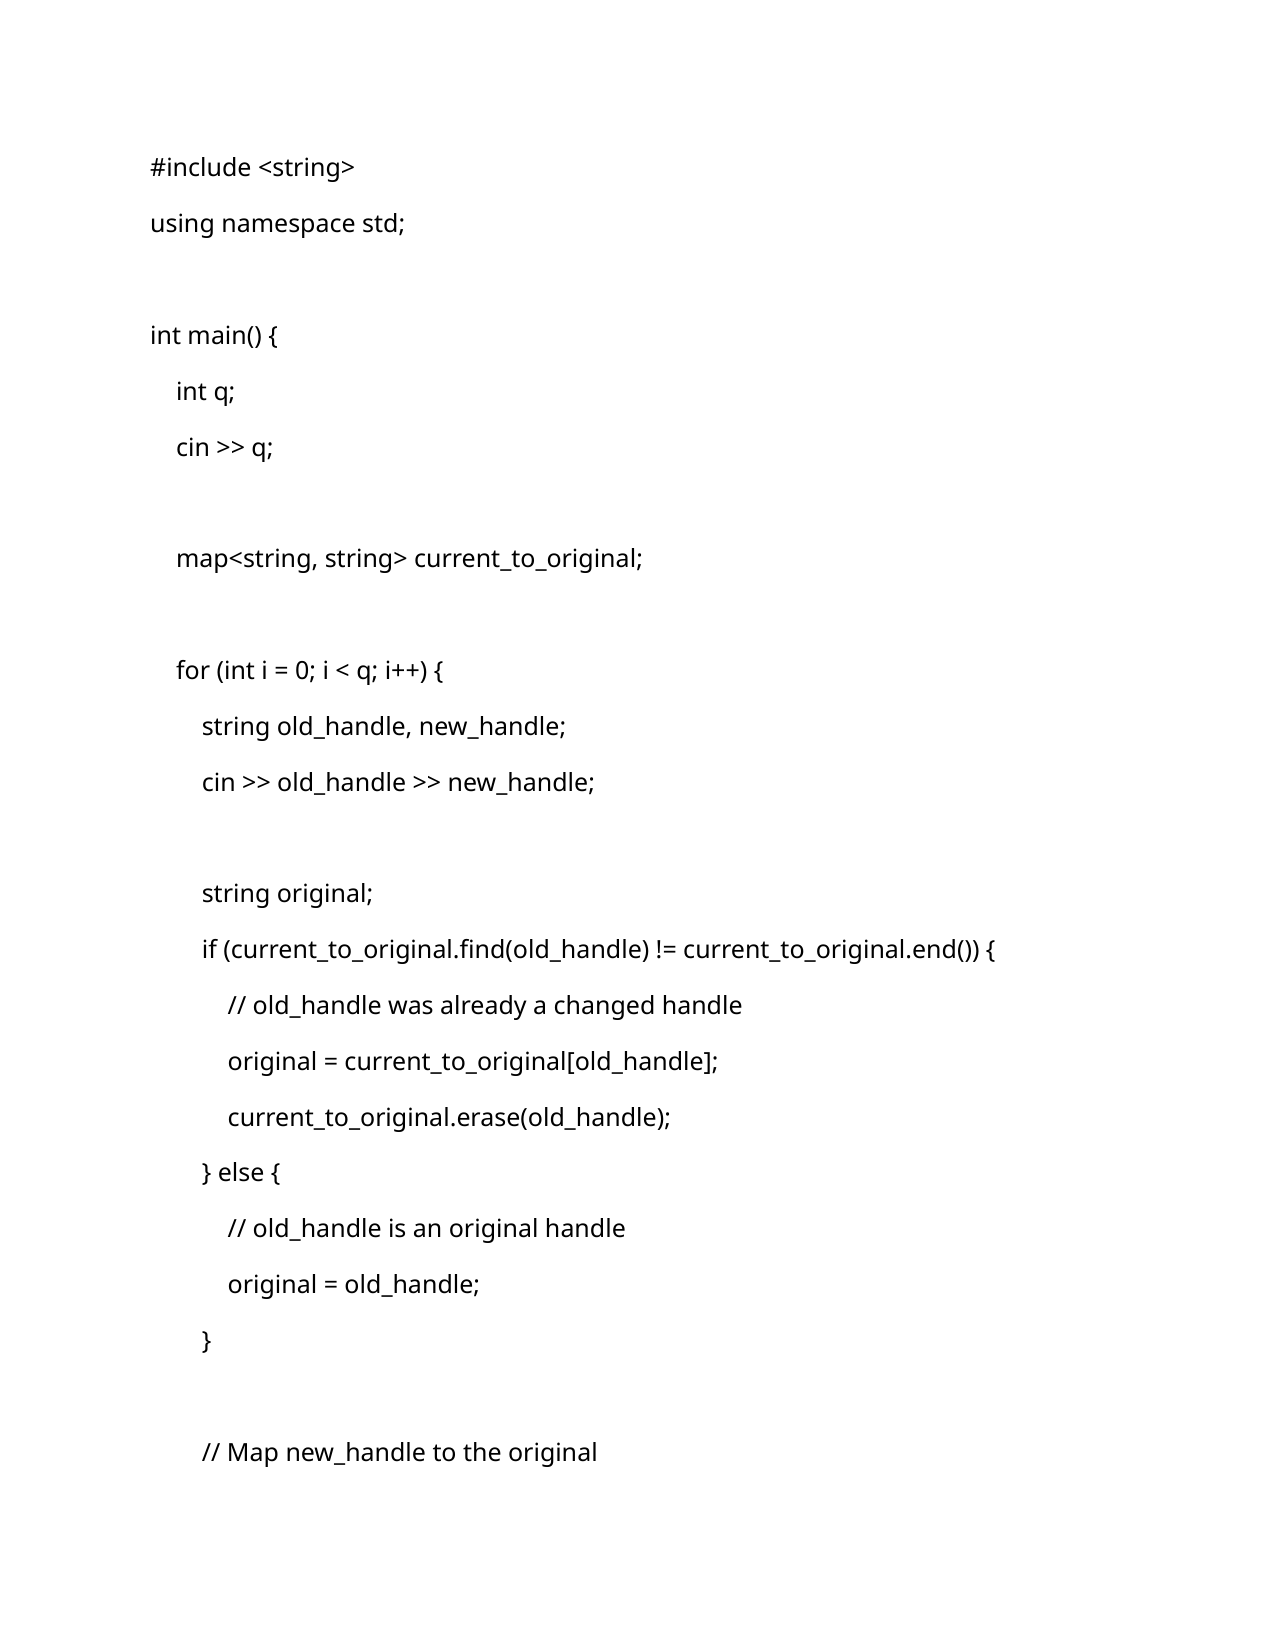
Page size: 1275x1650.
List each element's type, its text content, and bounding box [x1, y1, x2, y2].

text original = old_handle; [150, 1267, 1125, 1301]
text current_to_original.erase(old_handle); [150, 1099, 1125, 1133]
text original = current_to_original[old_handle]; [150, 1043, 1125, 1077]
text // old_handle is an original handle [150, 1211, 1125, 1245]
text } [150, 1322, 1125, 1357]
text } else { [150, 1155, 1125, 1189]
text int q; [150, 373, 1125, 407]
text cin >> old_handle >> new_handle; [150, 764, 1125, 798]
text // old_handle was already a changed handle [150, 987, 1125, 1022]
text int main() { [150, 317, 1125, 352]
text map<string, string> current_to_original; [150, 541, 1125, 575]
text string old_handle, new_handle; [150, 708, 1125, 742]
text using namespace std; [150, 206, 1125, 240]
text for (int i = 0; i < q; i++) { [150, 652, 1125, 687]
text // Map new_handle to the original [150, 1434, 1125, 1468]
text if (current_to_original.find(old_handle) != current_to_original.end()) { [150, 932, 1125, 966]
text #include <string> [150, 150, 1125, 184]
text cin >> q; [150, 429, 1125, 463]
text string original; [150, 876, 1125, 910]
